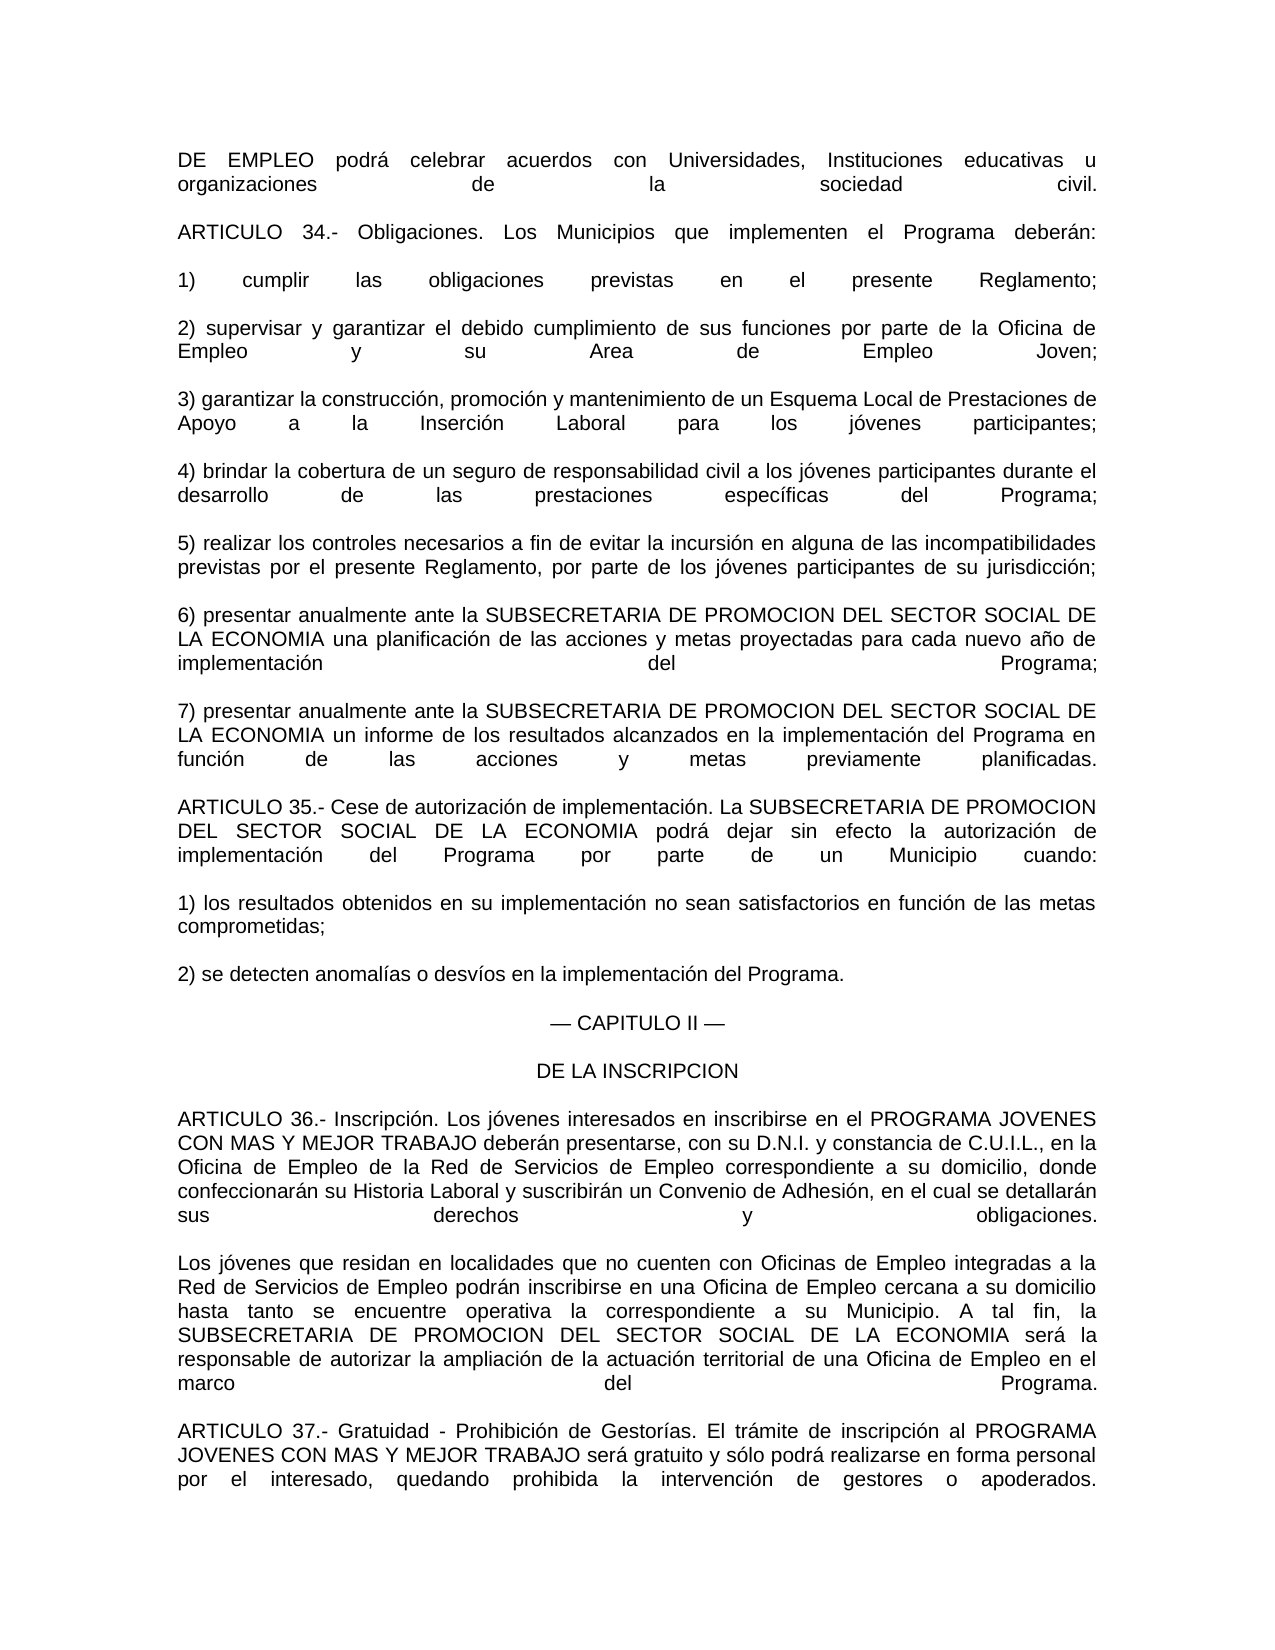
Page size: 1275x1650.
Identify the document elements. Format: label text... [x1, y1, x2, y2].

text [177, 1083, 1098, 1490]
text — CAPITULO II — DE LA INSCRIPCION [177, 1011, 1098, 1083]
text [177, 148, 1098, 986]
